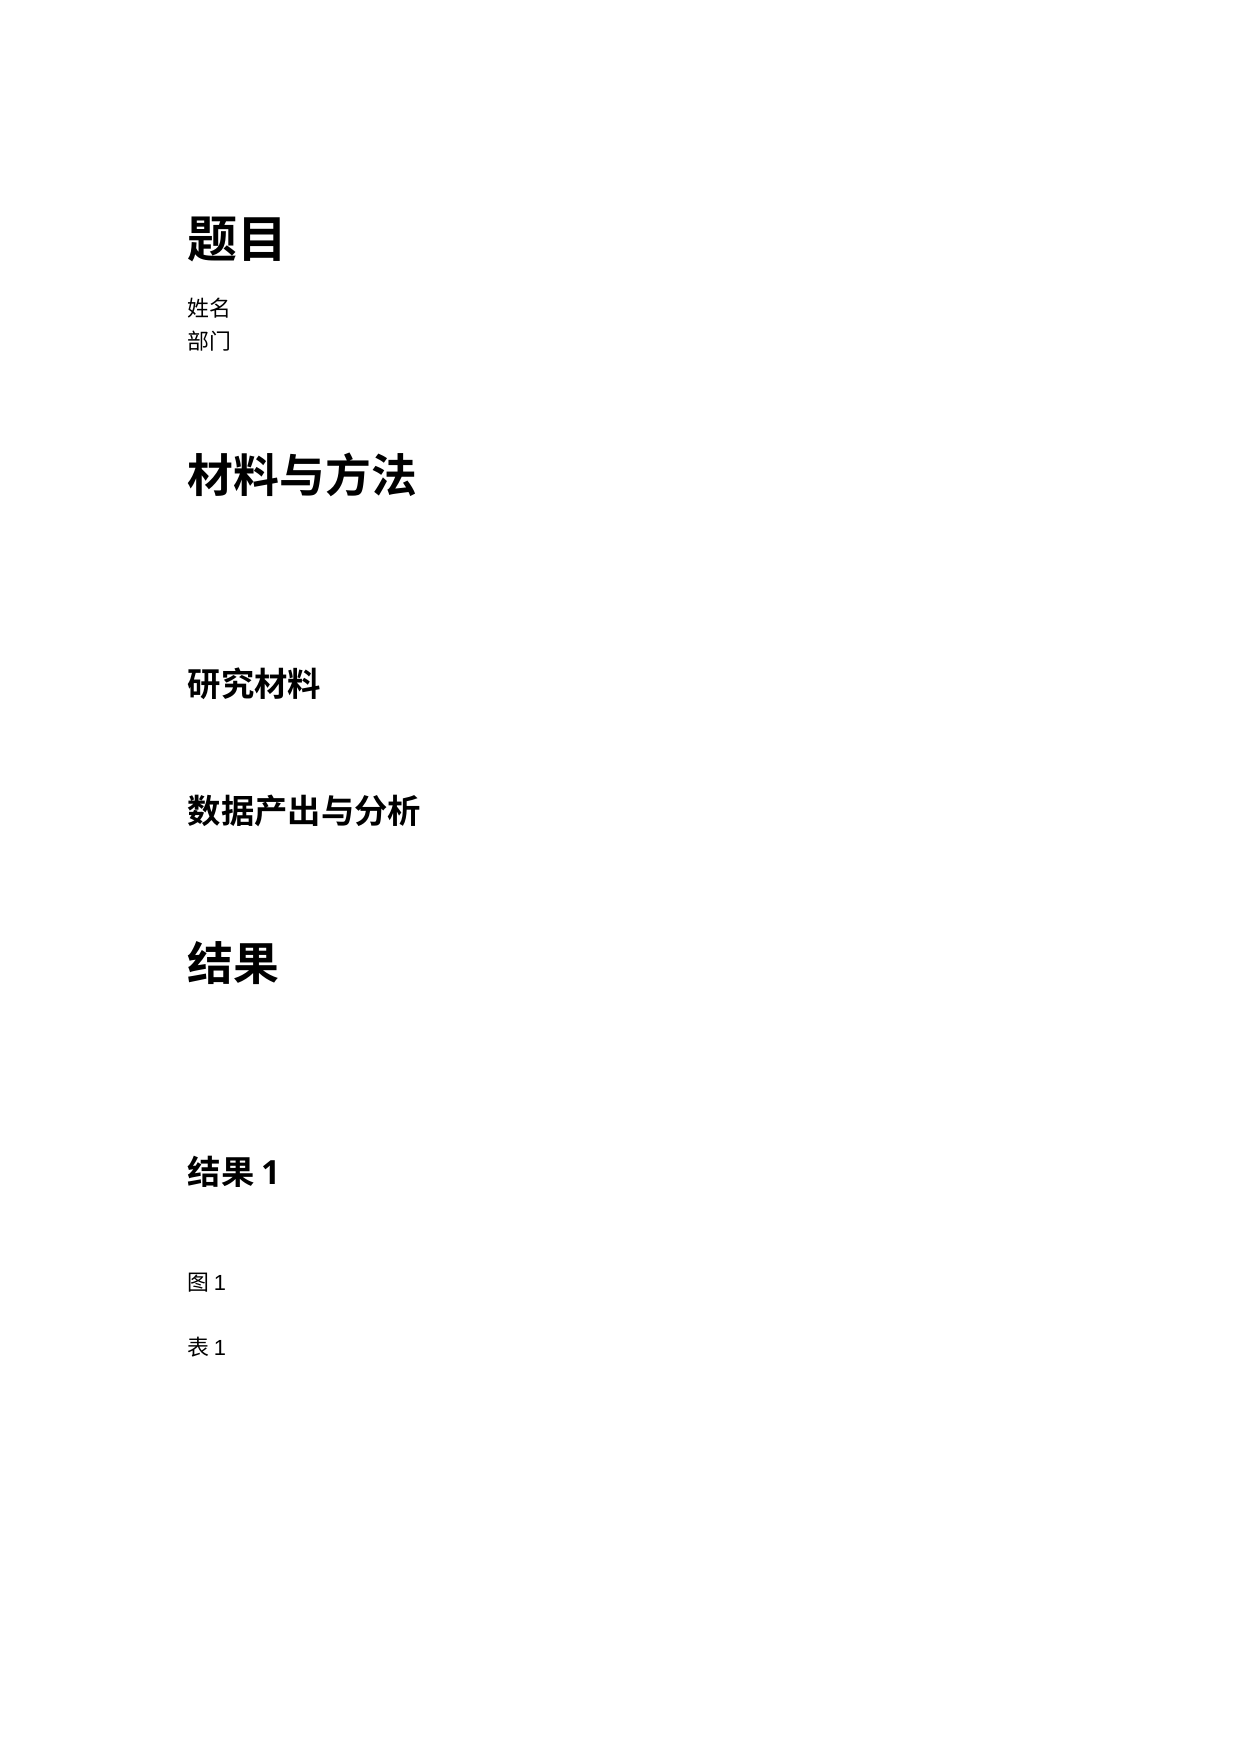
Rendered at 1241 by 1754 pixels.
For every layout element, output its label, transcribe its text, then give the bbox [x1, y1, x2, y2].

subtitle 研究材料 [187, 649, 1053, 714]
title 题目 [187, 187, 1053, 284]
subtitle 结果 [187, 912, 1053, 1009]
text 表1 [187, 1329, 1053, 1362]
subtitle 数据产出与分析 [187, 776, 1053, 841]
text 图1 [187, 1264, 1053, 1297]
text 部门 [187, 323, 1053, 356]
text 姓名 [187, 291, 1053, 323]
subtitle 材料与方法 [187, 424, 1053, 521]
subtitle 结果1 [187, 1137, 1053, 1202]
